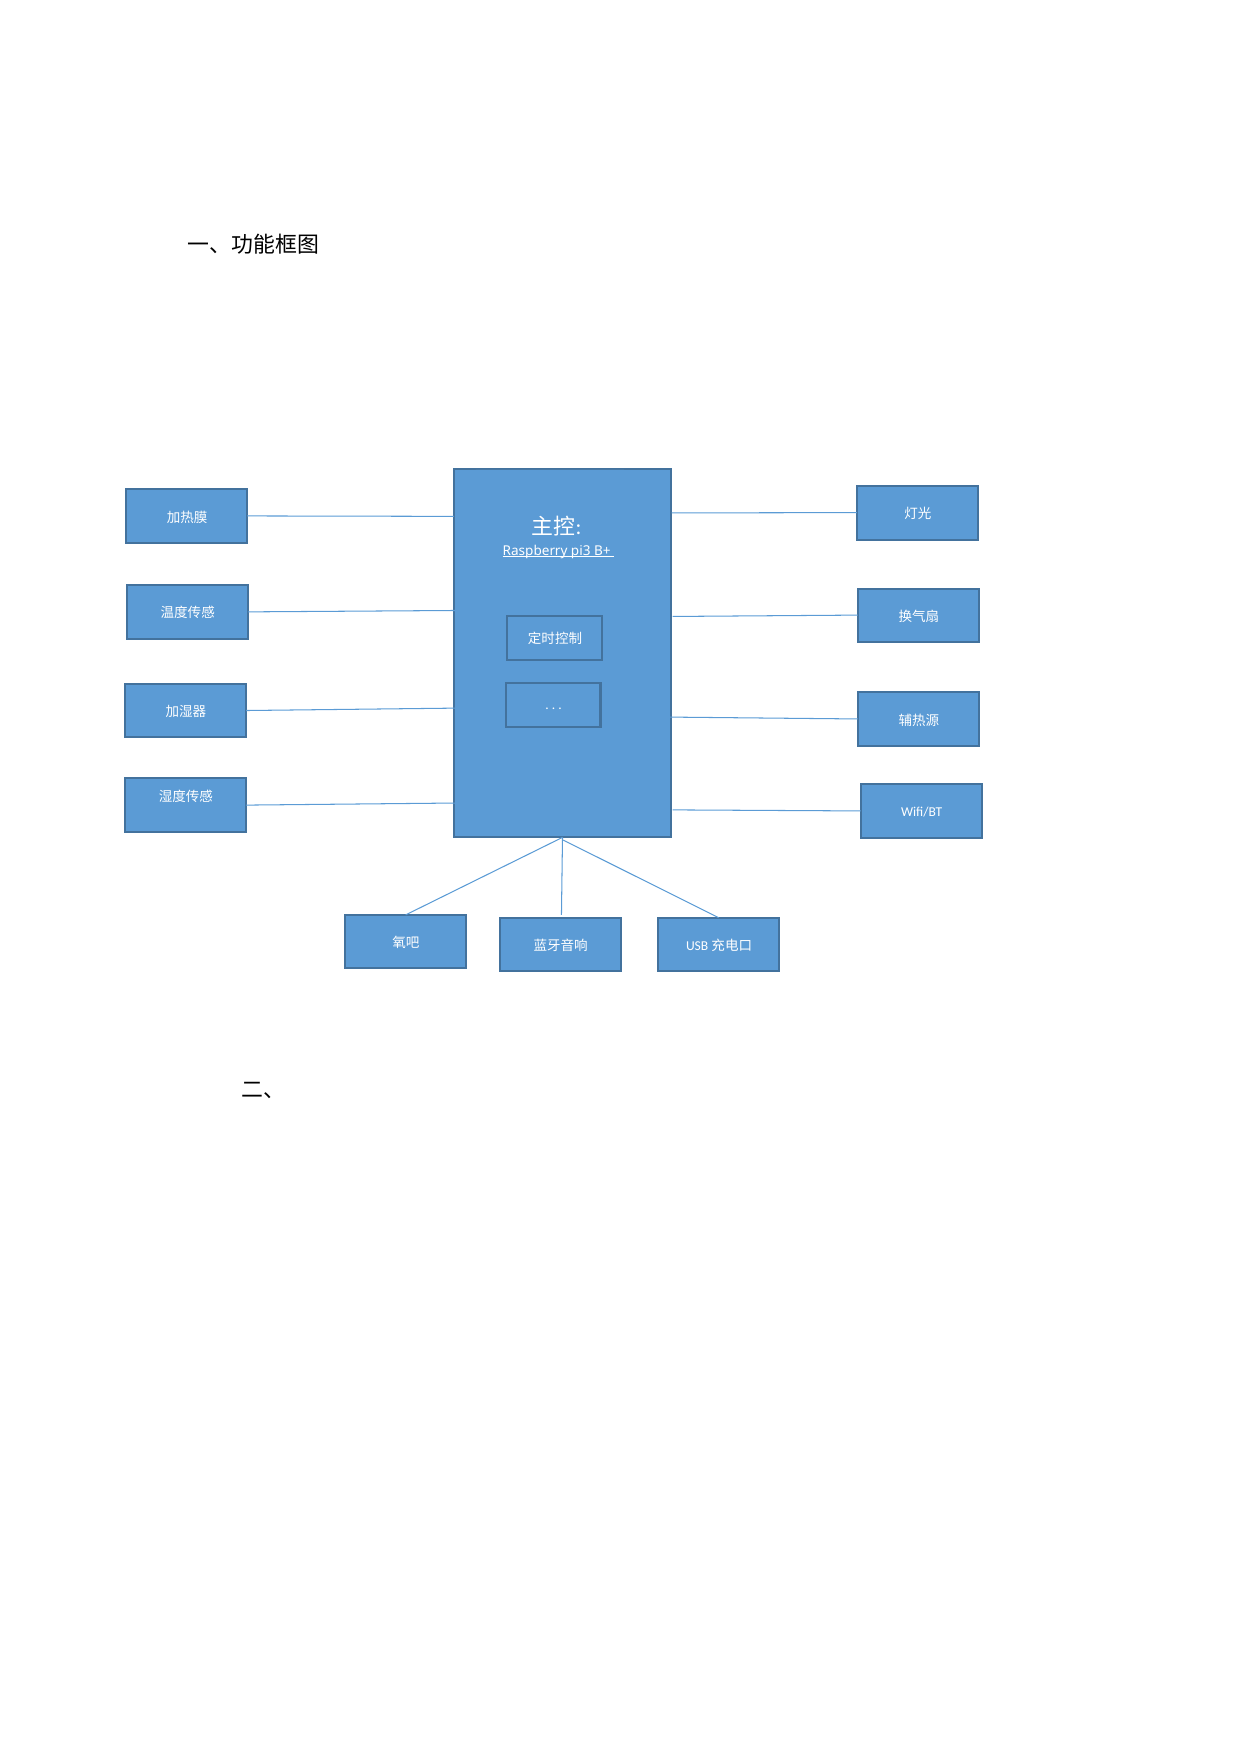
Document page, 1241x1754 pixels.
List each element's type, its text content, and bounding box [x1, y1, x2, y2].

text 一、功能框图 [187, 227, 1053, 259]
text 二、 [187, 1072, 1053, 1104]
